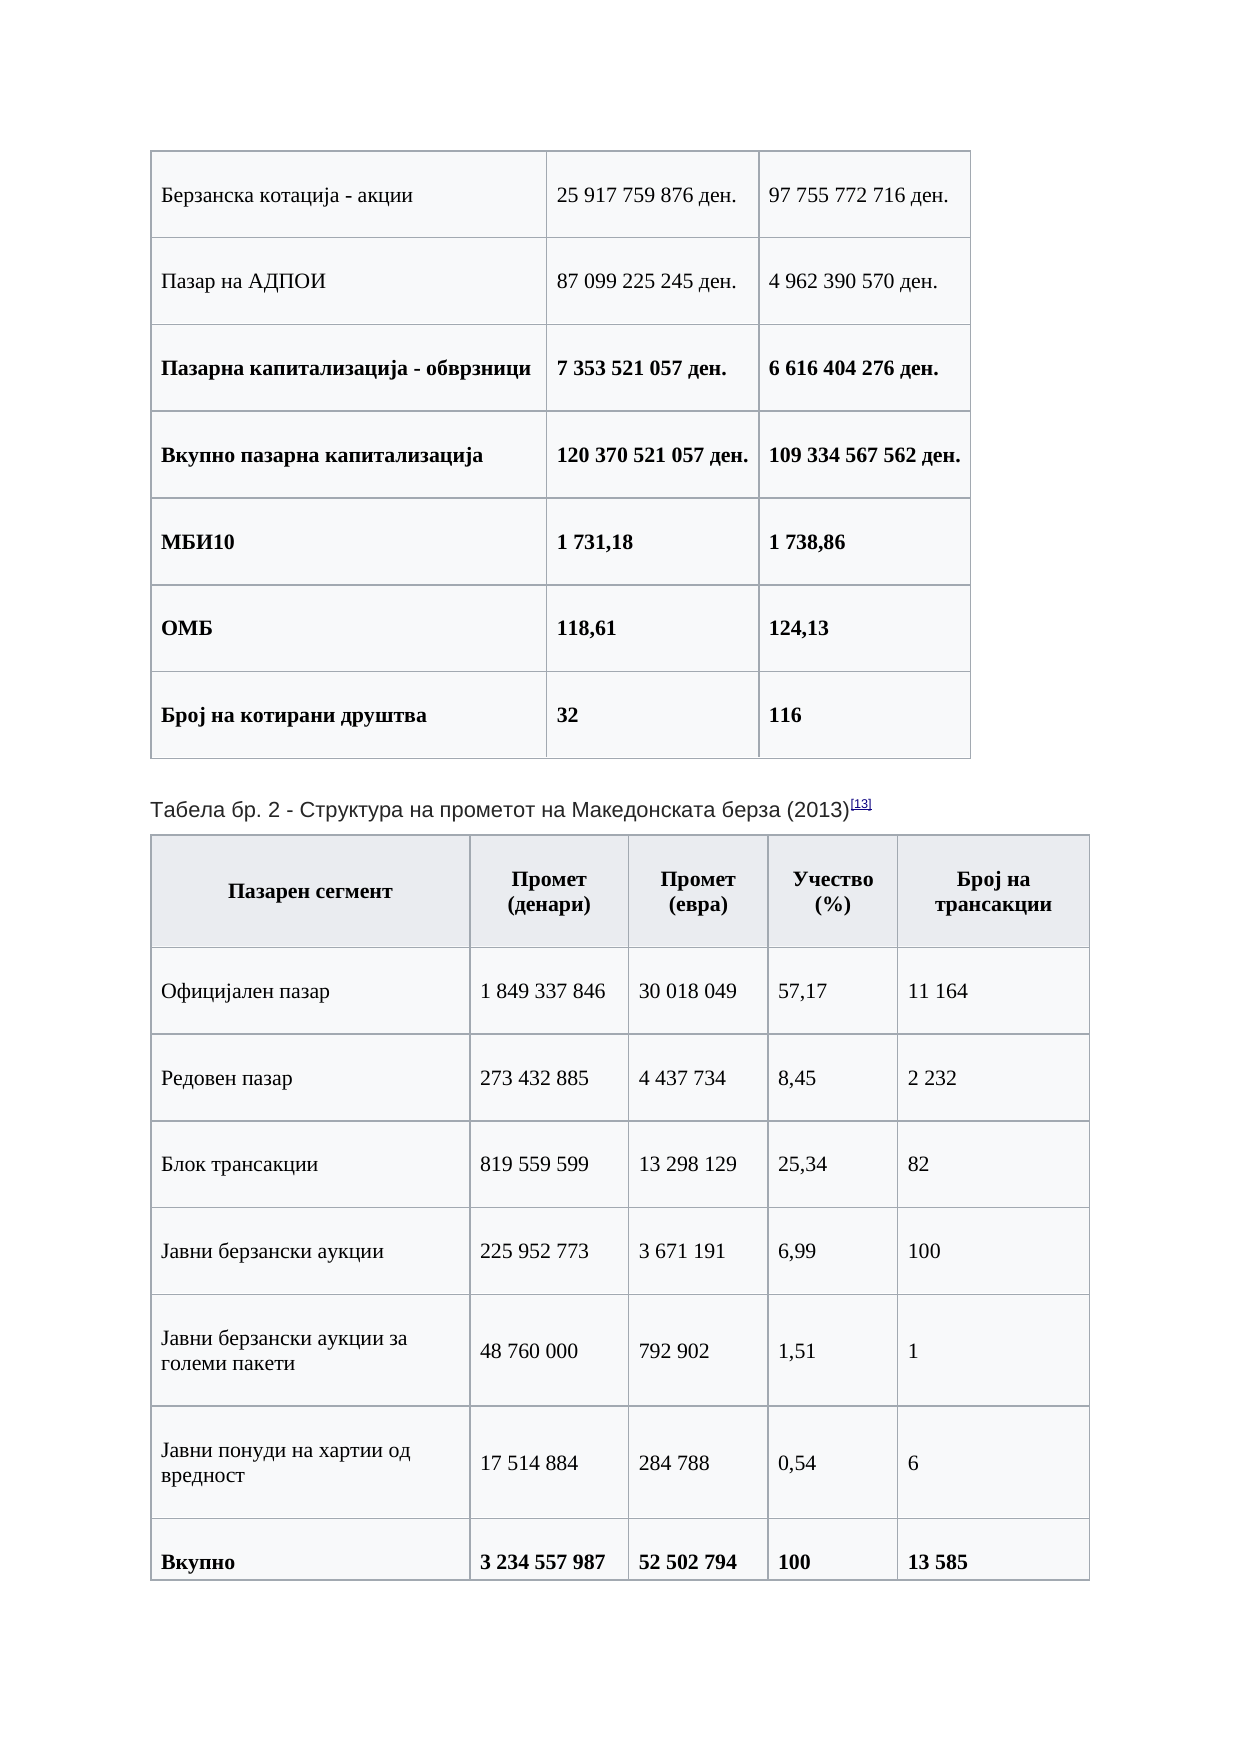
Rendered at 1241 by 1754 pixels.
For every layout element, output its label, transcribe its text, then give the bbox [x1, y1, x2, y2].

table_cell 30 018 049 [629, 948, 767, 1033]
table_cell ОМБ [152, 586, 546, 671]
table_cell 6,99 [769, 1208, 897, 1293]
table_cell 116 [760, 672, 970, 757]
table_cell Редовен пазар [152, 1035, 469, 1120]
table_cell 109 334 567 562 ден. [760, 412, 970, 497]
table_cell 100 [769, 1519, 897, 1579]
table_cell Јавни берзански аукции за големи пакети [152, 1295, 469, 1405]
table_cell 1 731,18 [547, 499, 758, 584]
table_header Учество (%) [769, 836, 897, 946]
table_cell 1,51 [769, 1295, 897, 1405]
table_cell 284 788 [629, 1407, 767, 1517]
table_cell 6 [898, 1407, 1089, 1517]
table_cell Пазарна капитализација - обврзници [152, 325, 546, 410]
table_cell Јавни понуди на хартии од вредност [152, 1407, 469, 1517]
table_cell 2 232 [898, 1035, 1089, 1120]
table_cell 792 902 [629, 1295, 767, 1405]
table_cell Вкупно пазарна капитализација [152, 412, 546, 497]
text Табела бр. 2 - Структура на прометот на Македонската берза (2013)[13] [150, 771, 1090, 822]
table_cell 6 616 404 276 ден. [760, 325, 970, 410]
table_cell Вкупно [152, 1519, 469, 1579]
table_cell 4 437 734 [629, 1035, 767, 1120]
table_cell 0,54 [769, 1407, 897, 1517]
table_header Промет (евра) [629, 836, 767, 946]
table_cell 3 234 557 987 [471, 1519, 628, 1579]
table_cell 87 099 225 245 ден. [547, 238, 758, 323]
table_cell 100 [898, 1208, 1089, 1293]
table_cell 32 [547, 672, 758, 757]
table_cell 25,34 [769, 1122, 897, 1207]
table_cell 120 370 521 057 ден. [547, 412, 758, 497]
table_cell Јавни берзански аукции [152, 1208, 469, 1293]
table_cell 273 432 885 [471, 1035, 628, 1120]
table_cell Берзанска котација - акции [152, 152, 546, 237]
table_cell 17 514 884 [471, 1407, 628, 1517]
table_cell Блок трансакции [152, 1122, 469, 1207]
table_cell 3 671 191 [629, 1208, 767, 1293]
table_cell 1 849 337 846 [471, 948, 628, 1033]
table_cell Официјален пазар [152, 948, 469, 1033]
table_header Пазарен сегмент [152, 836, 469, 946]
table_cell 82 [898, 1122, 1089, 1207]
table_cell 1 [898, 1295, 1089, 1405]
table_cell 225 952 773 [471, 1208, 628, 1293]
table_cell 118,61 [547, 586, 758, 671]
table_cell МБИ10 [152, 499, 546, 584]
table_cell 13 298 129 [629, 1122, 767, 1207]
table_cell Пазар на АДПОИ [152, 238, 546, 323]
table_cell 97 755 772 716 ден. [760, 152, 970, 237]
table_cell 57,17 [769, 948, 897, 1033]
table_cell Број на котирани друштва [152, 672, 546, 757]
table_header Број на трансакции [898, 836, 1089, 946]
table_cell 13 585 [898, 1519, 1089, 1579]
table_cell 4 962 390 570 ден. [760, 238, 970, 323]
table_header Промет (денари) [471, 836, 628, 946]
table_cell 124,13 [760, 586, 970, 671]
table_cell 819 559 599 [471, 1122, 628, 1207]
table_cell 11 164 [898, 948, 1089, 1033]
table_cell 48 760 000 [471, 1295, 628, 1405]
table_cell 8,45 [769, 1035, 897, 1120]
table_cell 52 502 794 [629, 1519, 767, 1579]
table_cell 1 738,86 [760, 499, 970, 584]
table_cell 7 353 521 057 ден. [547, 325, 758, 410]
table_cell 25 917 759 876 ден. [547, 152, 758, 237]
